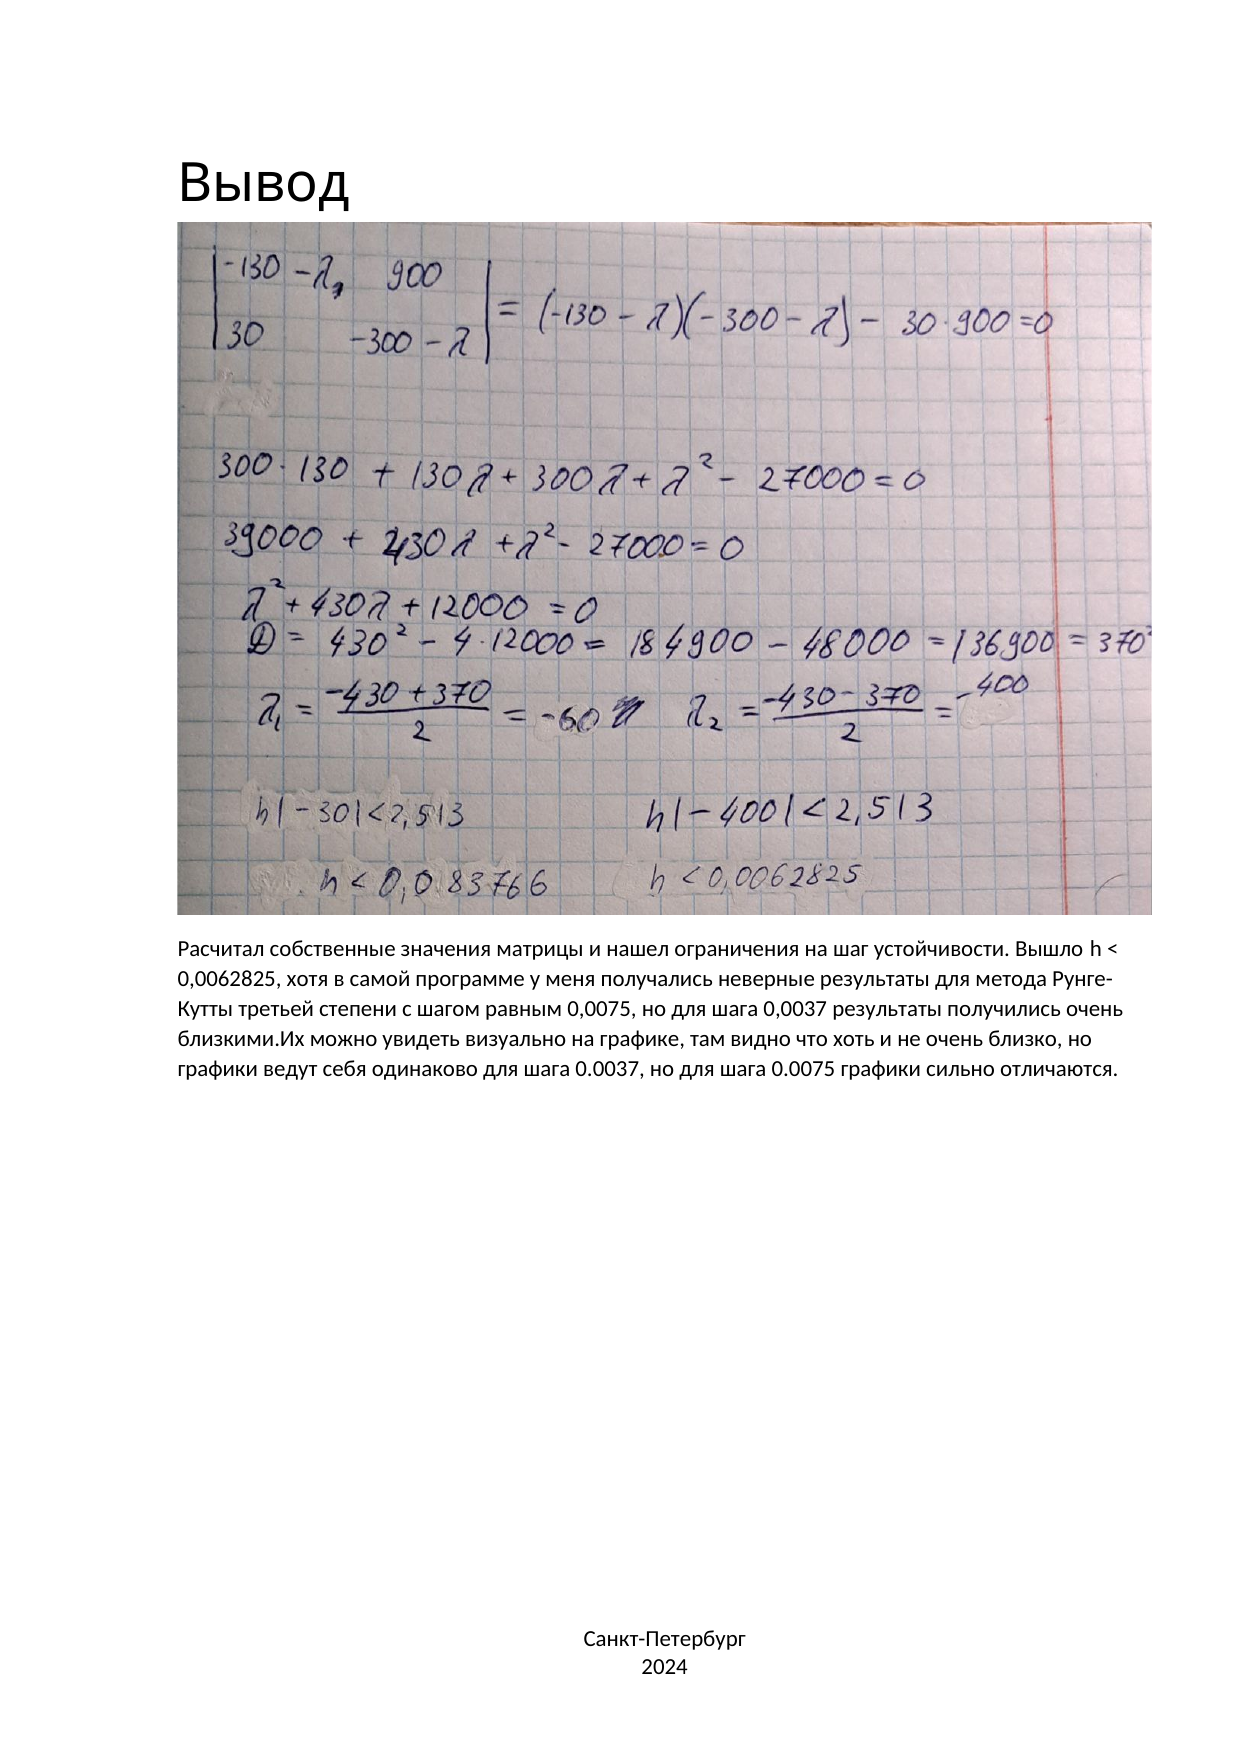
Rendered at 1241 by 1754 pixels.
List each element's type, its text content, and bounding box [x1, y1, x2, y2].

picture [177, 222, 1152, 915]
text Расчитал собственные значения матрицы и нашел ограничения на шаг устойчивости. Вышло h < 0,0062825, хотя в самой программе у меня получались неверные результаты для метода Рунге-Кутты третьей степени с шагом равным 0,0075, но для шага 0,0037 результаты получились очень близкими.Их можно увидеть визуально на графике, там видно что хоть и не очень близко, но графики ведут себя одинаково для шага 0.0037, но для шага 0.0075 графики сильно отличаются. [177, 934, 1152, 1082]
subtitle Вывод [177, 143, 1152, 217]
